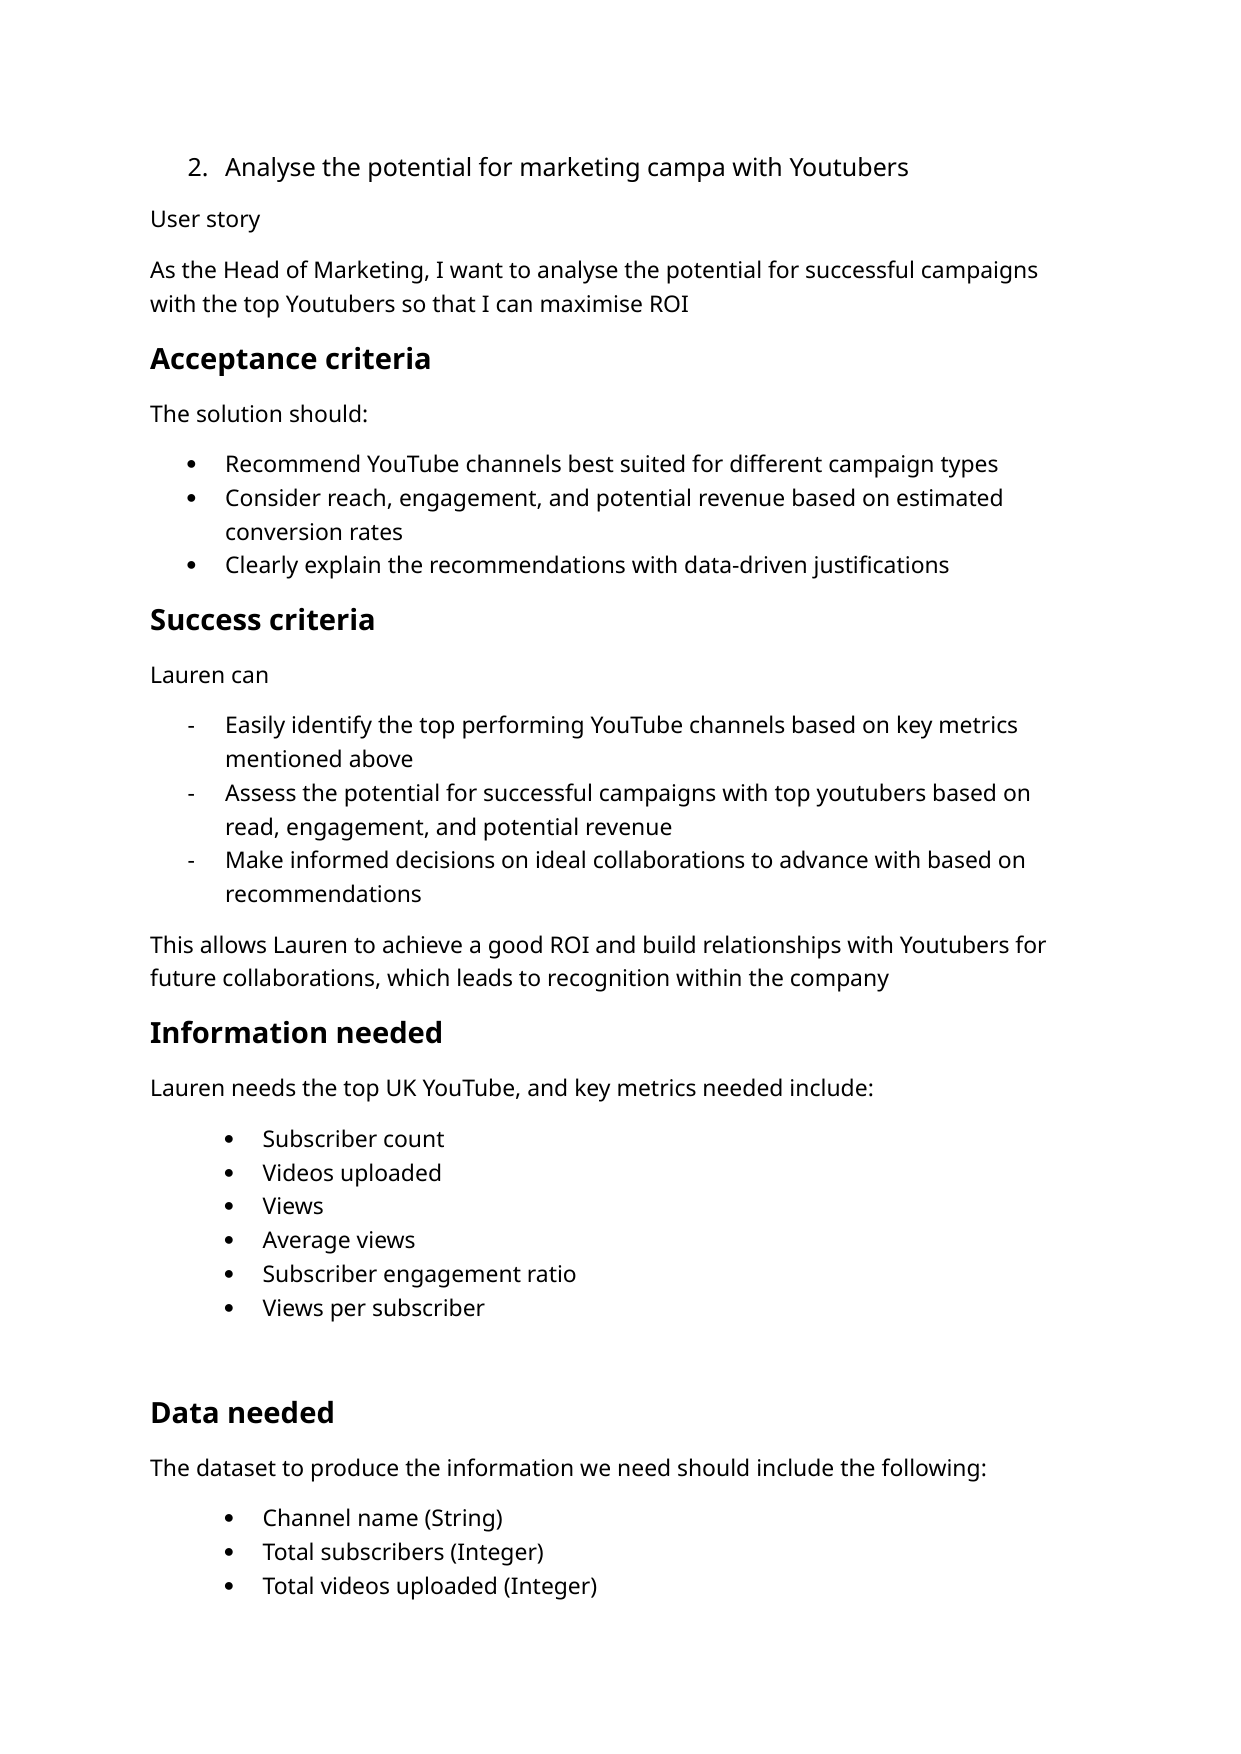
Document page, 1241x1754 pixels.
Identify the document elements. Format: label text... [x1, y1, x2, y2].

list Subscriber engagement ratio [225, 1258, 1090, 1289]
list Total videos uploaded (Integer) [225, 1570, 1090, 1601]
list Assess the potential for successful campaigns with top youtubers based on read, engagement, and potential revenue [187, 777, 1090, 842]
list Total subscribers (Integer) [225, 1536, 1090, 1567]
list Make informed decisions on ideal collaborations to advance with based on recommendations [187, 844, 1090, 909]
list Analyse the potential for marketing campa with Youtubers [187, 150, 1090, 184]
list Average views [225, 1224, 1090, 1255]
text Data needed [150, 1392, 1090, 1432]
text Lauren can [150, 659, 1090, 690]
text User story [150, 203, 1090, 235]
text The solution should: [150, 397, 1090, 429]
text This allows Lauren to achieve a good ROI and build relationships with Youtubers for future collaborations, which leads to recognition within the company [150, 929, 1090, 994]
text Lauren needs the top UK YouTube, and key metrics needed include: [150, 1072, 1090, 1103]
text Acceptance criteria [150, 338, 1090, 378]
list Recommend YouTube channels best suited for different campaign types [187, 448, 1090, 479]
list Easily identify the top performing YouTube channels based on key metrics mentioned above [187, 709, 1090, 774]
text The dataset to produce the information we need should include the following: [150, 1452, 1090, 1483]
list Subscriber count [225, 1123, 1090, 1154]
text As the Head of Marketing, I want to analyse the potential for successful campaigns with the top Youtubers so that I can maximise ROI [150, 254, 1090, 319]
text Success criteria [150, 599, 1090, 639]
list Channel name (String) [225, 1502, 1090, 1533]
list Views [225, 1190, 1090, 1221]
text Information needed [150, 1013, 1090, 1052]
list Videos uploaded [225, 1156, 1090, 1188]
list Views per subscriber [225, 1291, 1090, 1323]
list Consider reach, engagement, and potential revenue based on estimated conversion rates [187, 482, 1090, 547]
list Clearly explain the recommendations with data-driven justifications [187, 549, 1090, 580]
